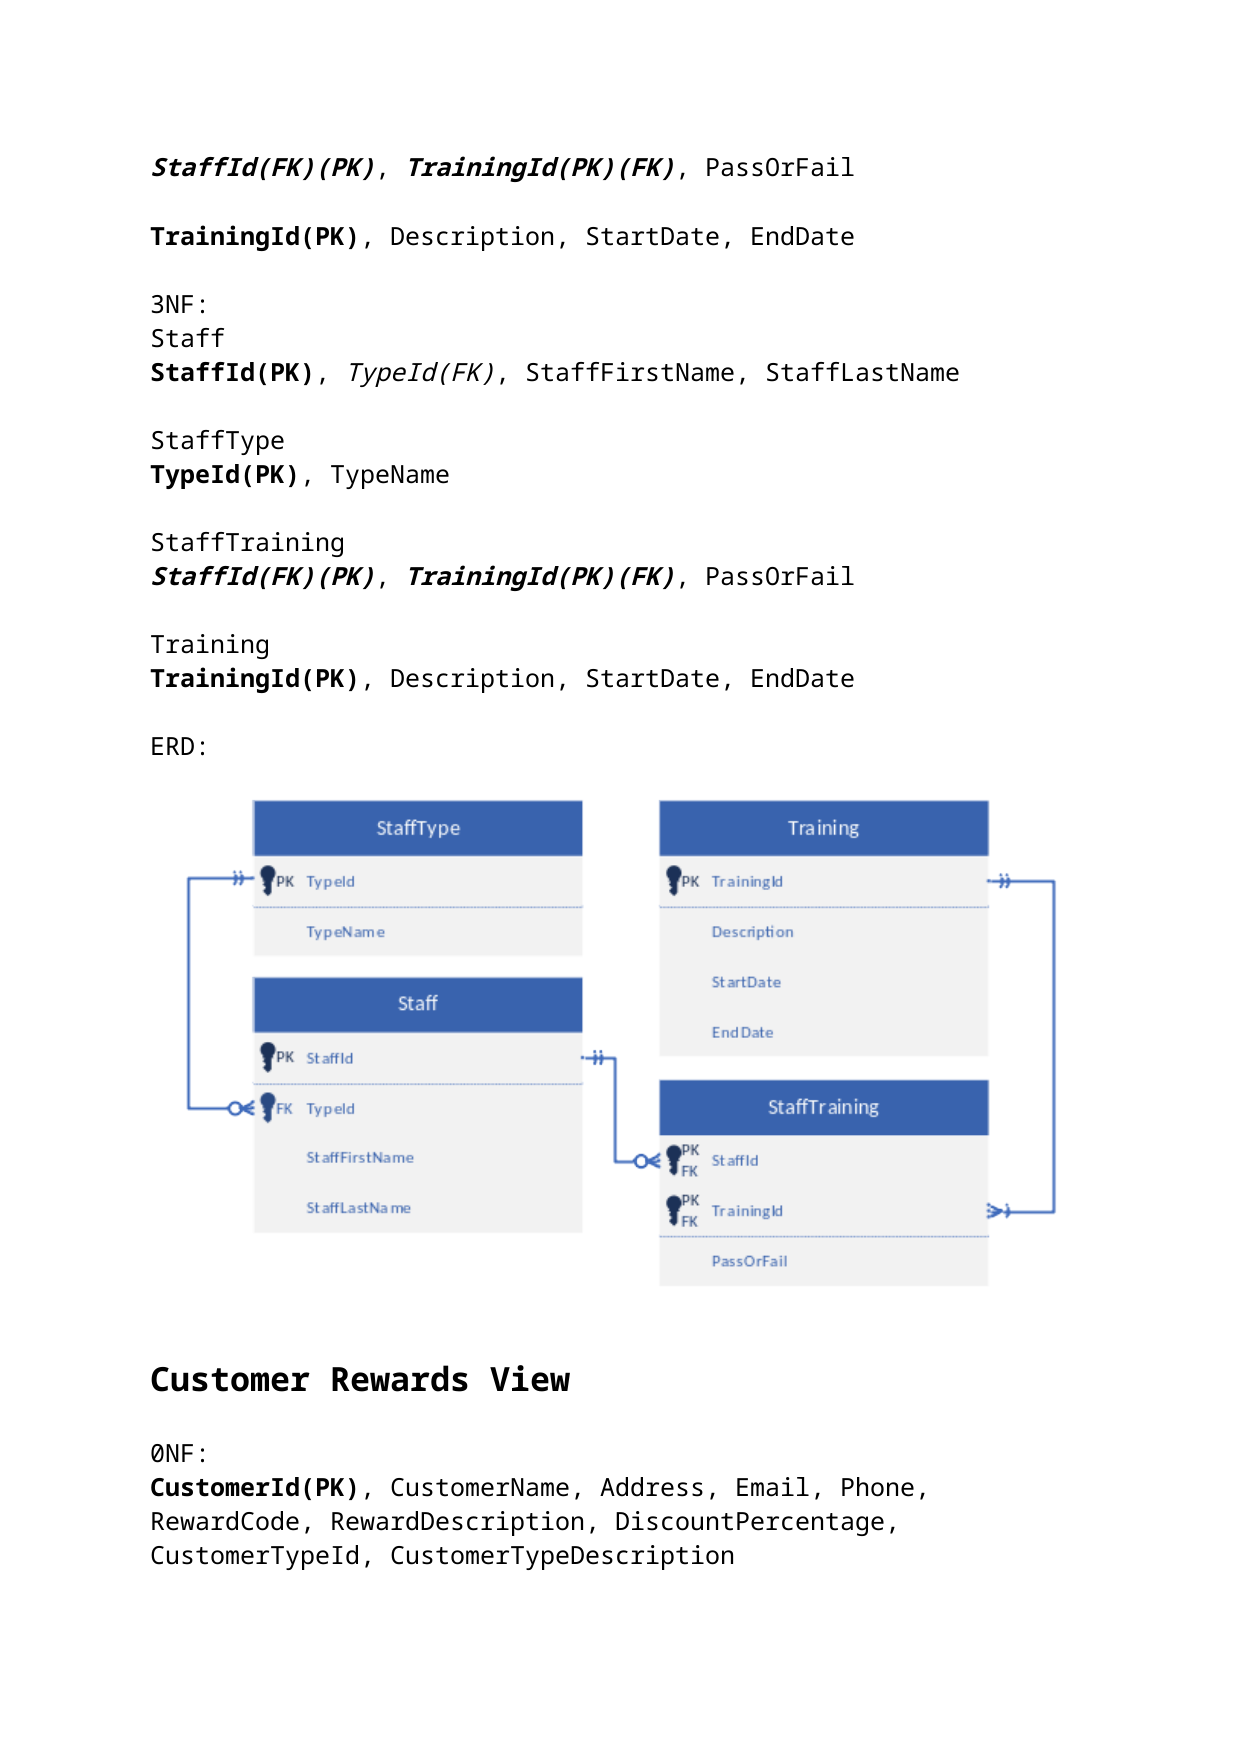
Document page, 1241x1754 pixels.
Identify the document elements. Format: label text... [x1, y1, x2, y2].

text 3NF: [150, 286, 1090, 320]
text CustomerId(PK), CustomerName, Address, Email, Phone, RewardCode, RewardDescription, DiscountPercentage, CustomerTypeId, CustomerTypeDescription [150, 1469, 1090, 1572]
text Training [150, 627, 1090, 661]
text TrainingId(PK), Description, StartDate, EndDate [150, 218, 1090, 252]
text 0NF: [150, 1435, 1090, 1469]
text StaffType [150, 422, 1090, 457]
text StaffId(PK), TypeId(FK), StaffFirstName, StaffLastName [150, 354, 1090, 388]
text Customer Rewards View [150, 1356, 1090, 1401]
text TypeId(PK), TypeName [150, 457, 1090, 491]
text StaffTraining [150, 525, 1090, 559]
text StaffId(FK)(PK), TrainingId(PK)(FK), PassOrFail [150, 150, 1090, 184]
text Staff [150, 320, 1090, 354]
text ERD: [150, 695, 1090, 763]
text TrainingId(PK), Description, StartDate, EndDate [150, 661, 1090, 695]
text StaffId(FK)(PK), TrainingId(PK)(FK), PassOrFail [150, 559, 1090, 593]
